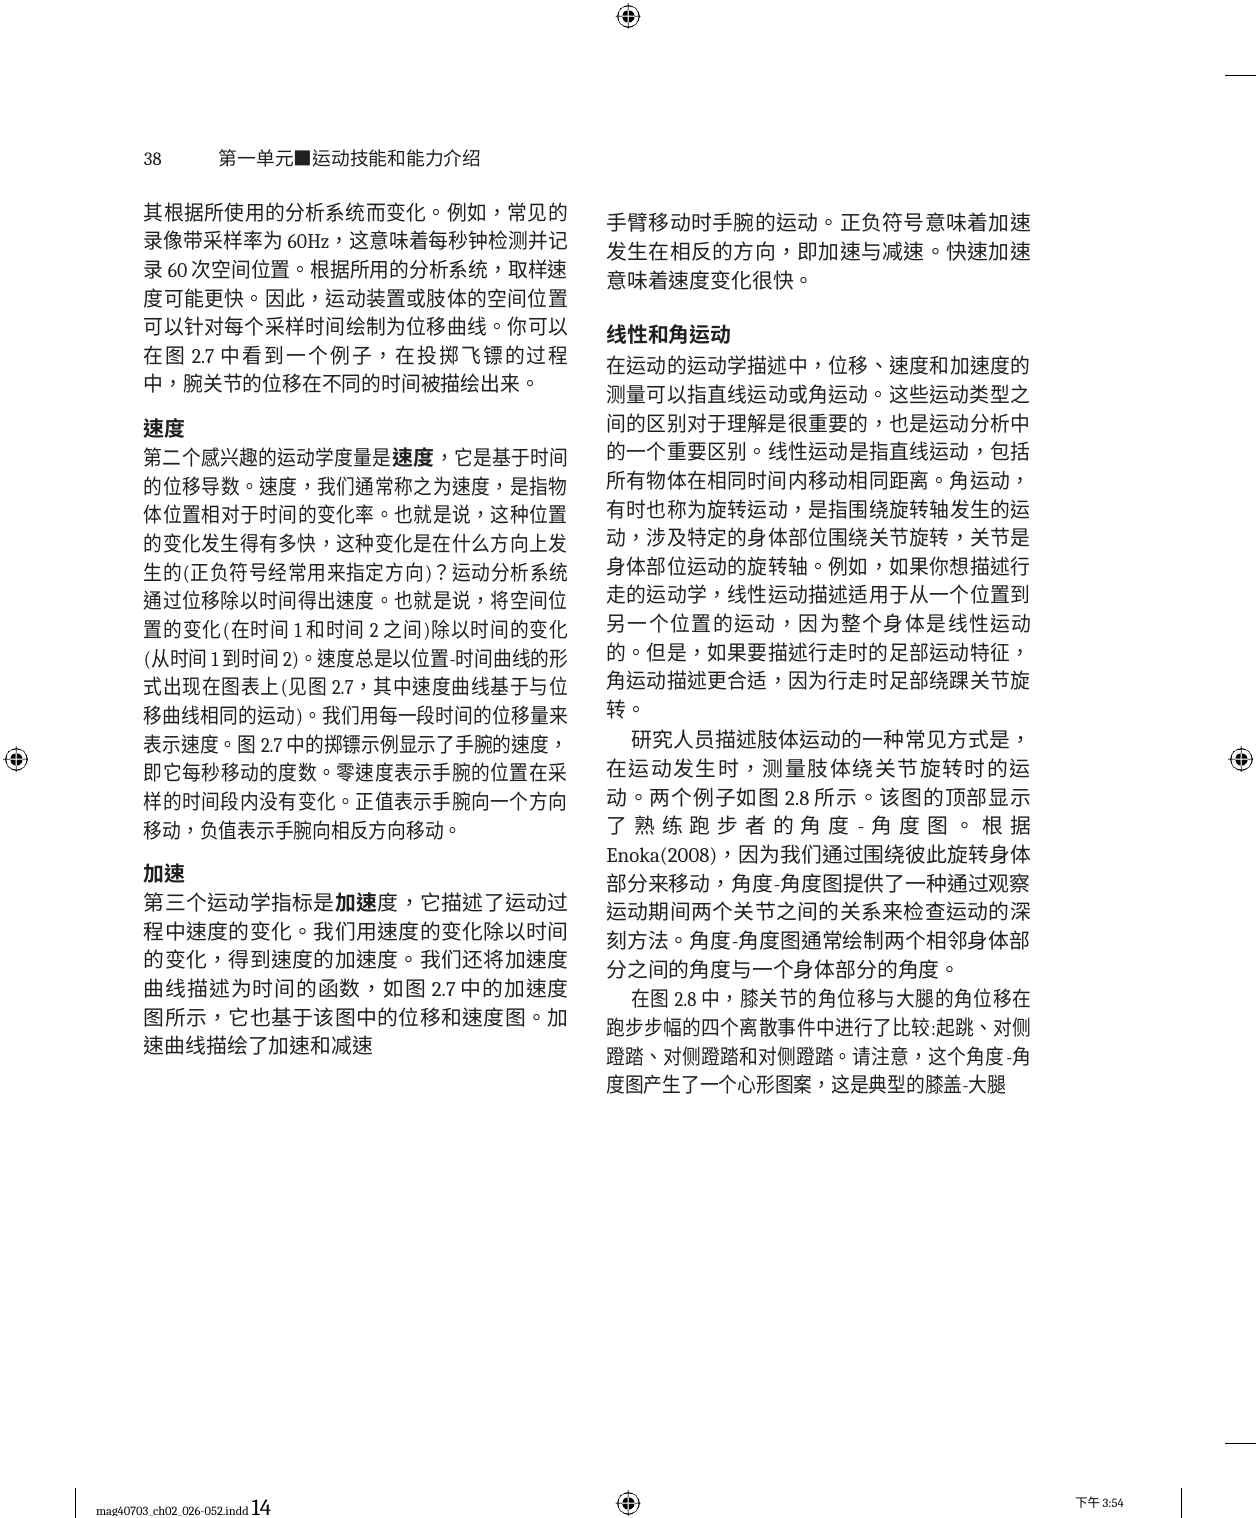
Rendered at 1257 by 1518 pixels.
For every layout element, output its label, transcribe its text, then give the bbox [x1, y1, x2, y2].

text 研究人员描述肢体运动的一种常见方式是，在运动发生时，测量肢体绕关节旋转时的运动。两个例子如图2.8所示。该图的顶部显示了熟练跑步者的角度-角度图。根据Enoka(2008)，因为我们通过围绕彼此旋转身体部分来移动，角度-角度图提供了一种通过观察运动期间两个关节之间的关系来检查运动的深刻方法。角度-角度图通常绘制两个相邻身体部分之间的角度与一个身体部分的角度。 [606, 726, 1032, 983]
text 其根据所使用的分析系统而变化。例如，常见的录像带采样率为60Hz，这意味着每秒钟检测并记录60次空间位置。根据所用的分析系统，取样速度可能更快。因此，运动装置或肢体的空间位置可以针对每个采样时间绘制为位移曲线。你可以在图2.7中看到一个例子，在投掷飞镖的过程中，腕关节的位移在不同的时间被描绘出来。 [144, 198, 569, 398]
text 38 第一单元■运动技能和能力介绍 [144, 145, 1185, 170]
text 手臂移动时手腕的运动。正负符号意味着加速发生在相反的方向，即加速与减速。快速加速意味着速度变化很快。 [606, 208, 1032, 294]
text 第二个感兴趣的运动学度量是速度，它是基于时间的位移导数。速度，我们通常称之为速度，是指物体位置相对于时间的变化率。也就是说，这种位置的变化发生得有多快，这种变化是在什么方向上发生的(正负符号经常用来指定方向)？运动分析系统通过位移除以时间得出速度。也就是说，将空间位置的变化(在时间1和时间2之间)除以时间的变化(从时间1到时间2)。速度总是以位置-时间曲线的形式出现在图表上(见图2.7，其中速度曲线基于与位移曲线相同的运动)。我们用每一段时间的位移量来表示速度。图2.7中的掷镖示例显示了手腕的速度，即它每秒移动的度数。零速度表示手腕的位置在采样的时间段内没有变化。正值表示手腕向一个方向移动，负值表示手腕向相反方向移动。 [144, 443, 569, 844]
text 第三个运动学指标是加速度，它描述了运动过程中速度的变化。我们用速度的变化除以时间的变化，得到速度的加速度。我们还将加速度曲线描述为时间的函数，如图2.7中的加速度图所示，它也基于该图中的位移和速度图。加速曲线描绘了加速和减速 [144, 888, 569, 1060]
picture [3, 746, 29, 772]
picture [1228, 746, 1254, 772]
subtitle 加速 [144, 859, 569, 888]
text 在运动的运动学描述中，位移、速度和加速度的测量可以指直线运动或角运动。这些运动类型之间的区别对于理解是很重要的，也是运动分析中的一个重要区别。线性运动是指直线运动，包括所有物体在相同时间内移动相同距离。角运动，有时也称为旋转运动，是指围绕旋转轴发生的运动，涉及特定的身体部位围绕关节旋转，关节是身体部位运动的旋转轴。例如，如果你想描述行走的运动学，线性运动描述适用于从一个位置到另一个位置的运动，因为整个身体是线性运动的。但是，如果要描述行走时的足部运动特征，角运动描述更合适，因为行走时足部绕踝关节旋转。 [606, 351, 1032, 724]
picture [615, 3, 641, 29]
text 在图2.8中，膝关节的角位移与大腿的角位移在跑步步幅的四个离散事件中进行了比较:起跳、对侧蹬踏、对侧蹬踏和对侧蹬踏。请注意，这个角度-角度图产生了一个心形图案，这是典型的膝盖-大腿 [606, 984, 1031, 1099]
subtitle 速度 [144, 414, 569, 443]
picture [615, 1490, 641, 1516]
subtitle 线性和角运动 [606, 320, 1185, 349]
